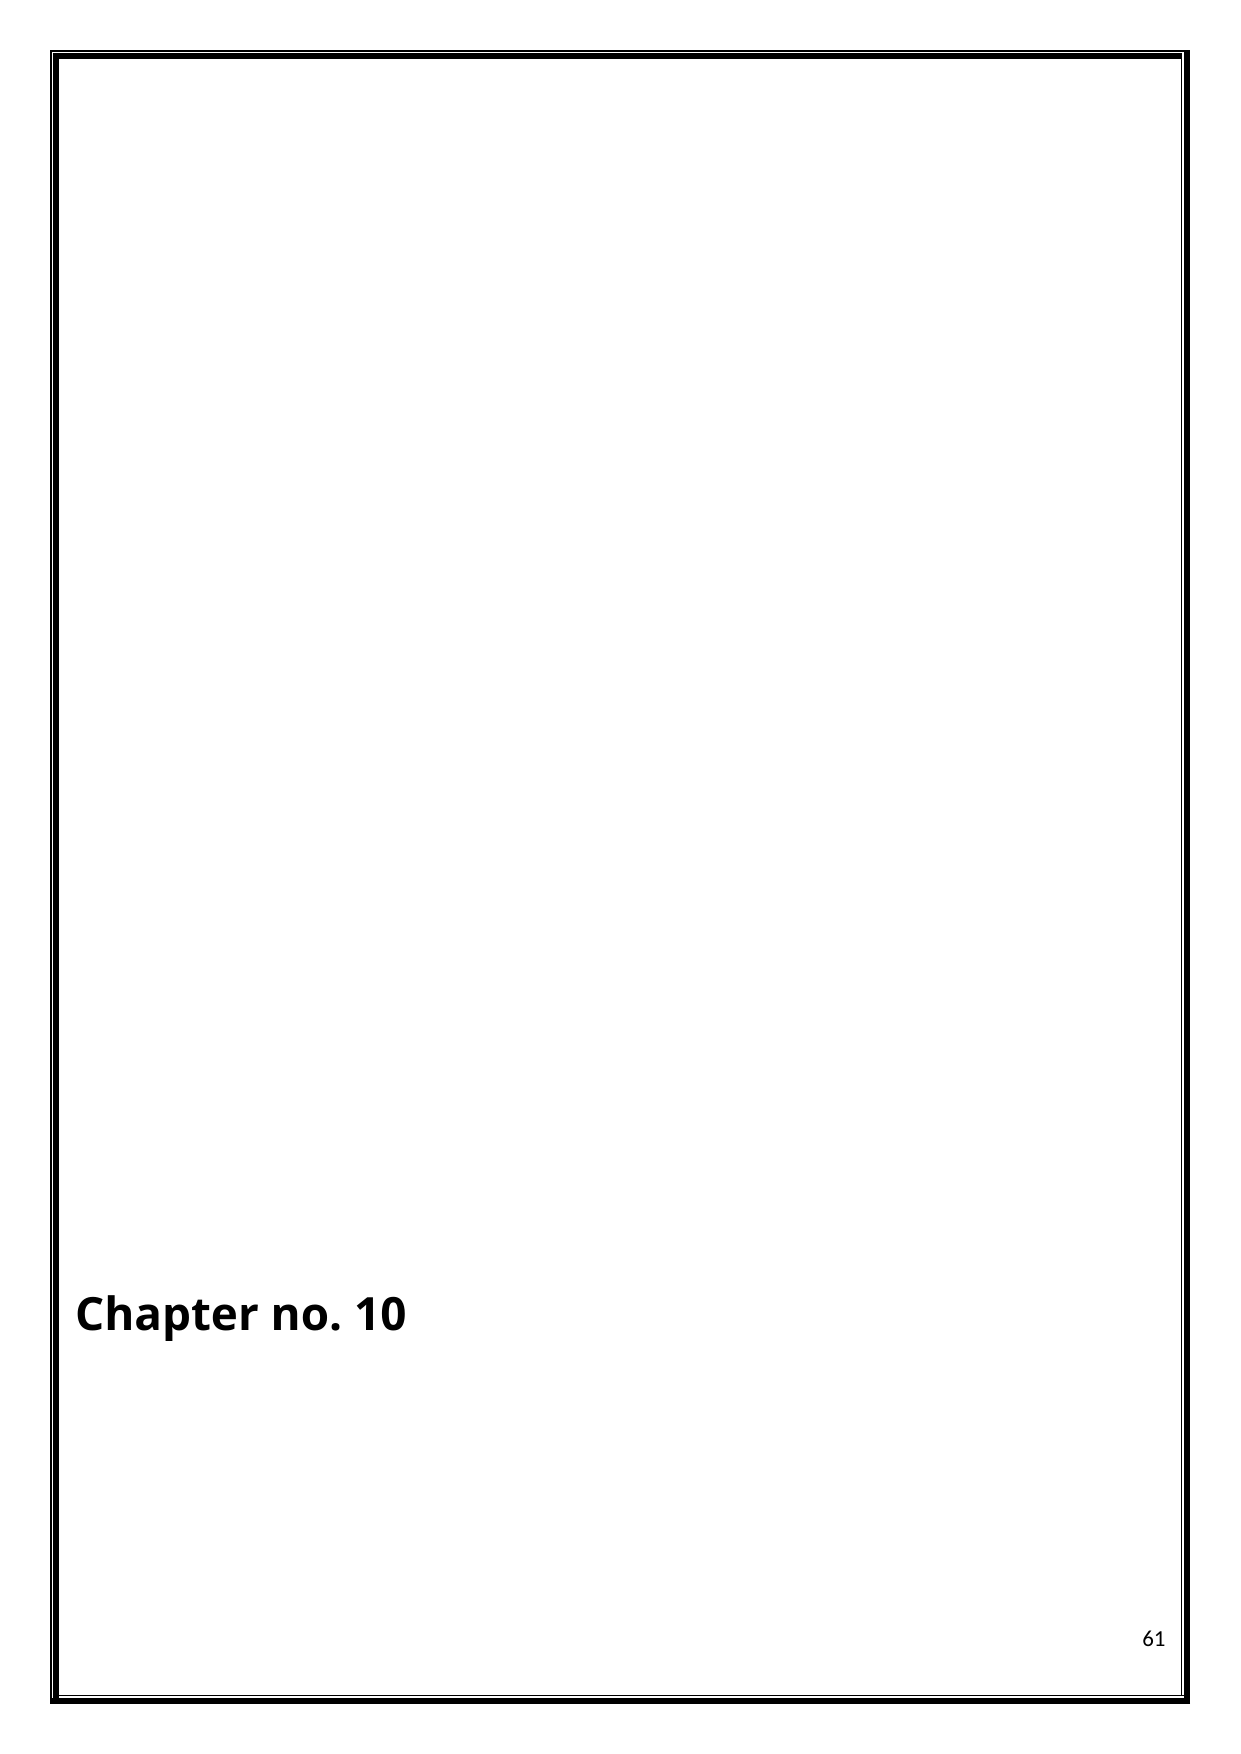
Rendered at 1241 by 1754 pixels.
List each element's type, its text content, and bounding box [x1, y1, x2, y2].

text Chapter no. 10 [75, 1282, 1165, 1344]
